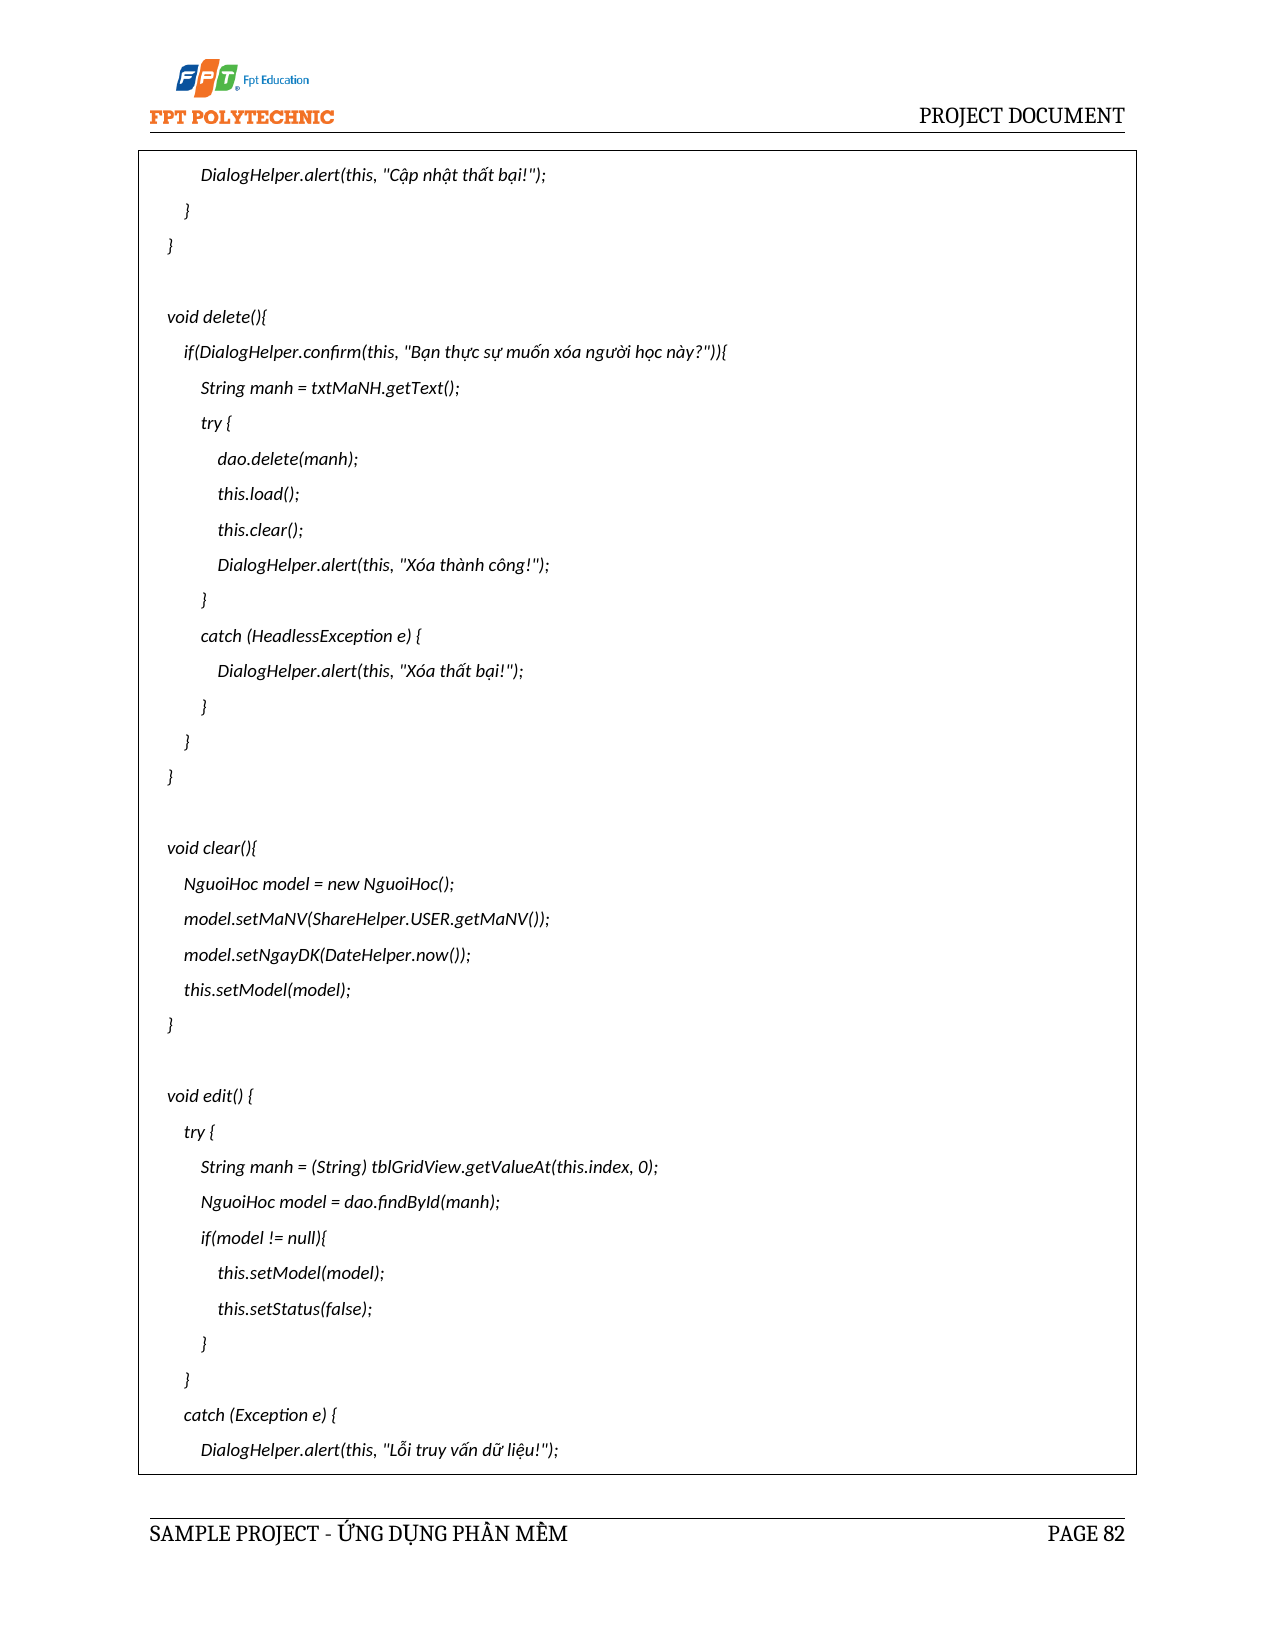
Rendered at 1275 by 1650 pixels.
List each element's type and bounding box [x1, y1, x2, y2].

table_header [139, 151, 1136, 1474]
picture [150, 59, 336, 124]
